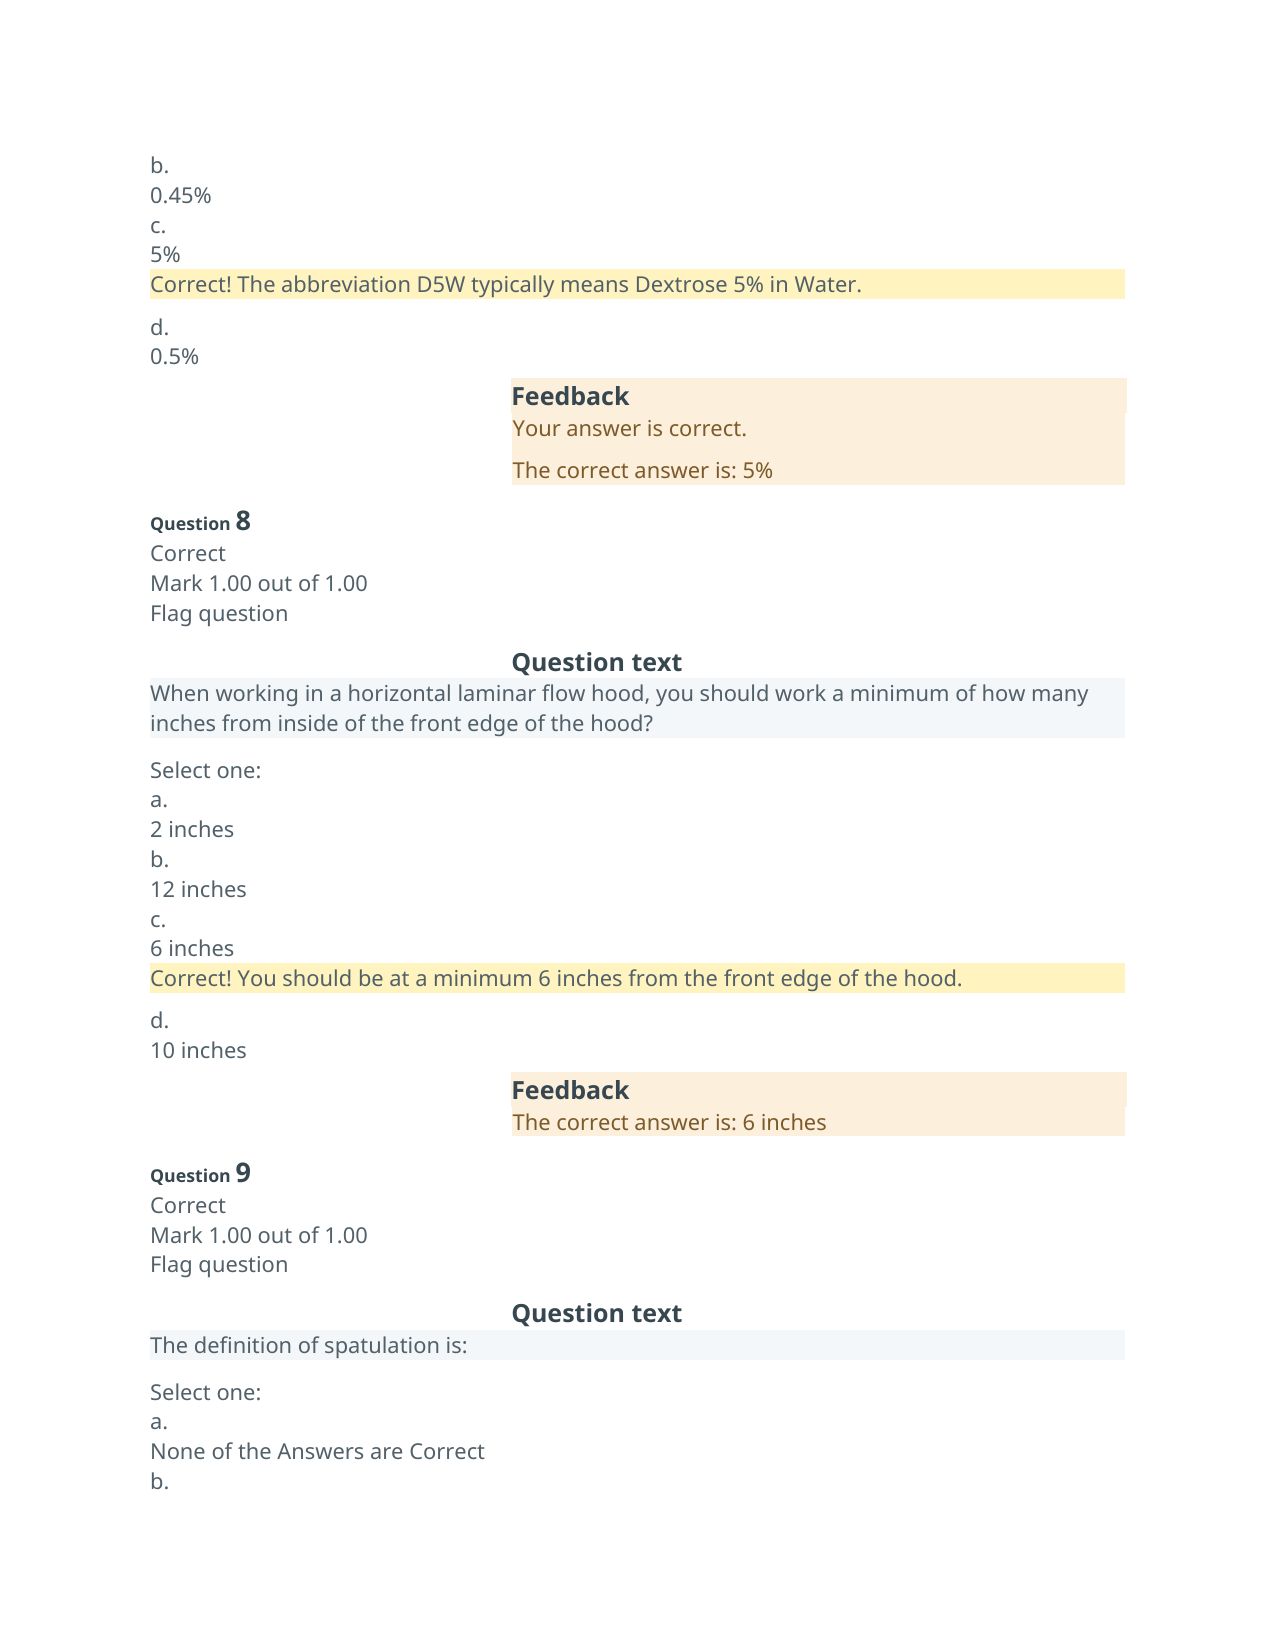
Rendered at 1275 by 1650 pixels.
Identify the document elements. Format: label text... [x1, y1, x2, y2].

text b. [150, 1466, 1125, 1496]
text Question text [511, 1296, 1127, 1330]
text Select one: [150, 754, 1125, 784]
text Correct [150, 1190, 1125, 1220]
text Select one: [150, 1376, 1125, 1406]
text Question 9 [150, 1153, 1125, 1190]
text 6 inches [150, 933, 1125, 963]
text Flag question [150, 1249, 1125, 1279]
text 10 inches [150, 1035, 1125, 1065]
text The definition of spatulation is: [150, 1330, 1125, 1360]
text b. [150, 844, 1125, 874]
text None of the Answers are Correct [150, 1436, 1125, 1466]
text a. [150, 784, 1125, 814]
text Mark 1.00 out of 1.00 [150, 568, 1125, 598]
text 5% [150, 239, 1125, 269]
text 0.5% [150, 341, 1125, 371]
text Flag question [150, 598, 1125, 628]
text 0.45% [150, 180, 1125, 209]
text The correct answer is: 6 inches [512, 1107, 1125, 1136]
text c. [150, 209, 1125, 239]
text 2 inches [150, 814, 1125, 844]
text d. [150, 1005, 1125, 1035]
text Feedback [511, 1072, 1127, 1107]
text When working in a horizontal laminar flow hood, you should work a minimum of how many inches from inside of the front edge of the hood? [150, 678, 1125, 738]
text 12 inches [150, 874, 1125, 903]
text Feedback [511, 378, 1127, 413]
text Mark 1.00 out of 1.00 [150, 1220, 1125, 1249]
text Question 8 [150, 501, 1125, 538]
text a. [150, 1406, 1125, 1436]
text b. [150, 150, 1125, 180]
text Correct! The abbreviation D5W typically means Dextrose 5% in Water. [150, 269, 1125, 299]
text Question text [511, 644, 1127, 678]
text Correct [150, 538, 1125, 568]
text Your answer is correct. [512, 413, 1125, 442]
text The correct answer is: 5% [512, 455, 1125, 485]
text d. [150, 311, 1125, 341]
text c. [150, 903, 1125, 933]
text Correct! You should be at a minimum 6 inches from the front edge of the hood. [150, 963, 1125, 993]
